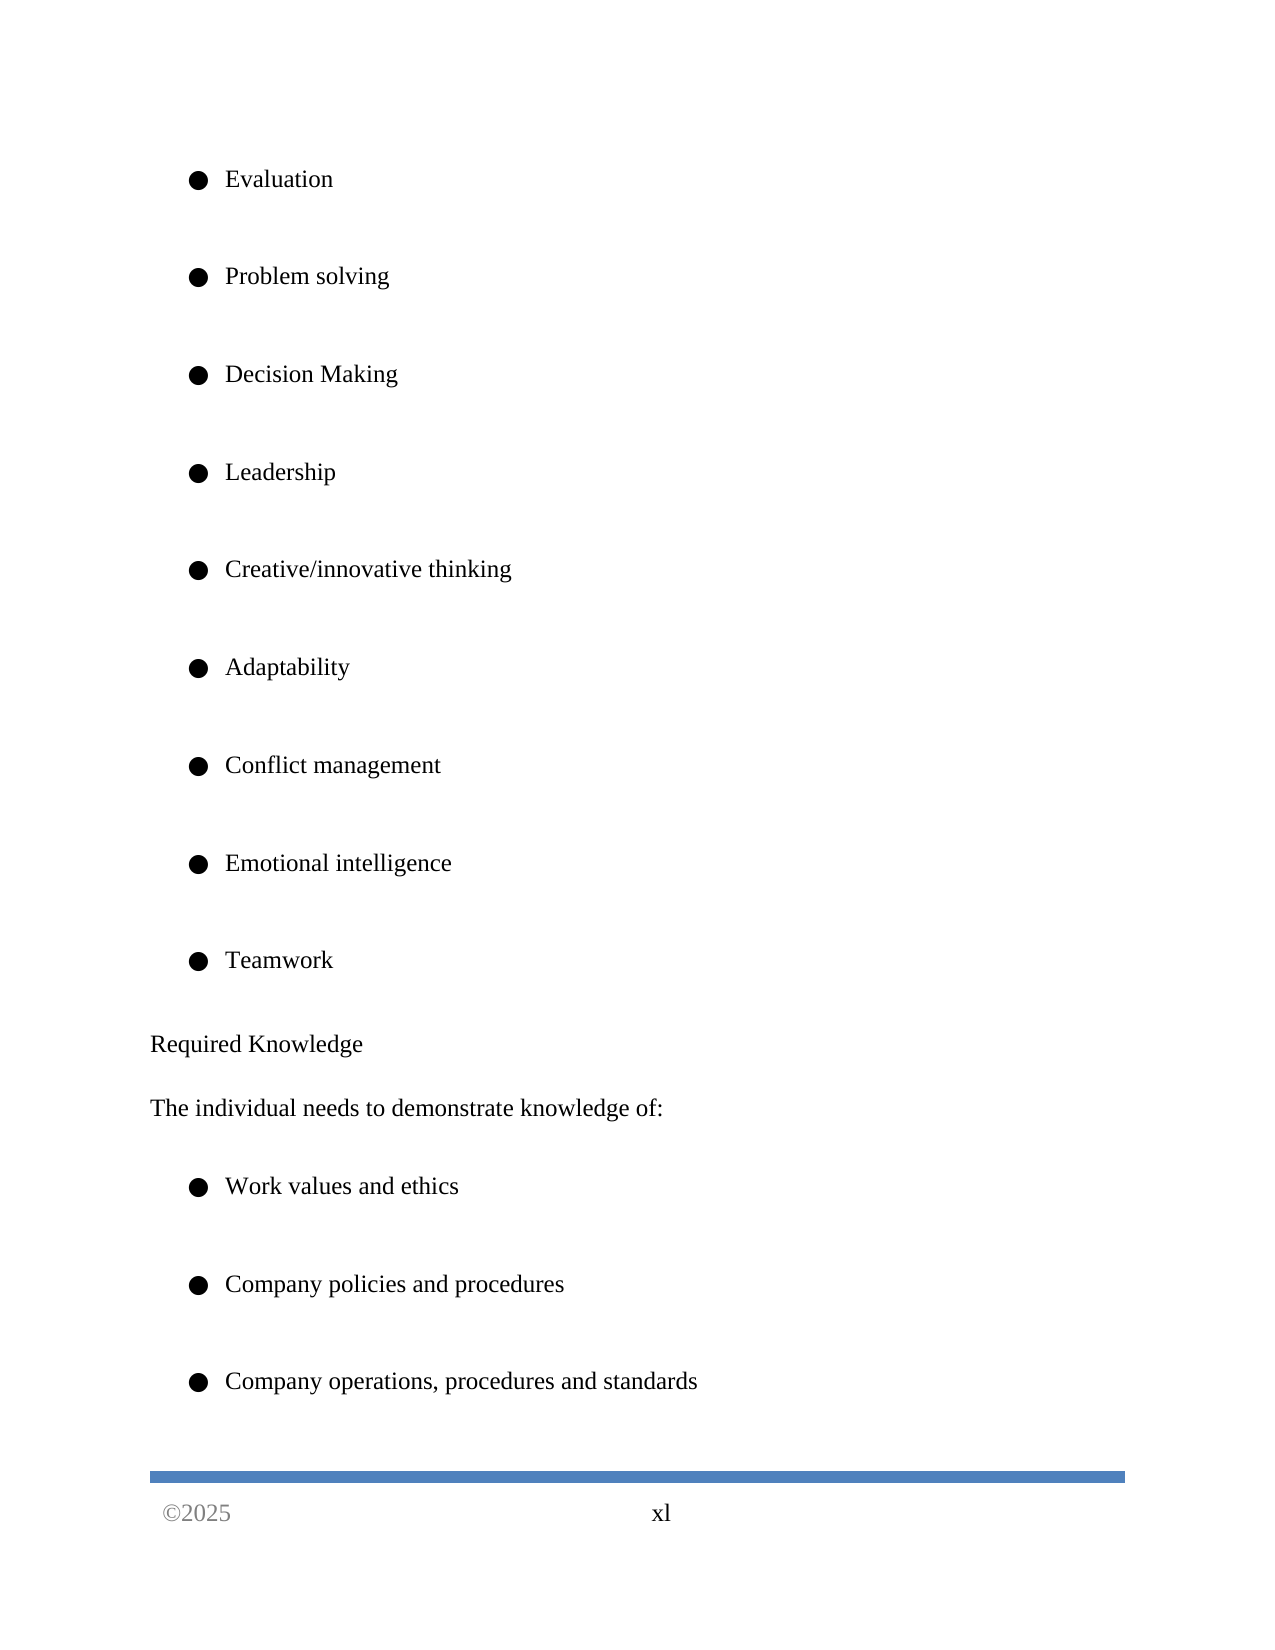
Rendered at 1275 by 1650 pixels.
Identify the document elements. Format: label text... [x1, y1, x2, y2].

list Creative/innovative thinking [187, 541, 1125, 592]
list Company policies and procedures [187, 1255, 1125, 1306]
list Company operations, procedures and standards [187, 1353, 1125, 1404]
list Work values and ethics [187, 1157, 1125, 1208]
text Required Knowledge [150, 1029, 1125, 1058]
list Problem solving [187, 248, 1125, 299]
list Conflict management [187, 736, 1125, 787]
text The individual needs to demonstrate knowledge of: [150, 1093, 1125, 1122]
list Teamwork [187, 932, 1125, 983]
list Decision Making [187, 345, 1125, 397]
list Evaluation [187, 150, 1125, 201]
list Emotional intelligence [187, 834, 1125, 885]
list Adaptability [187, 638, 1125, 690]
list Leadership [187, 443, 1125, 494]
